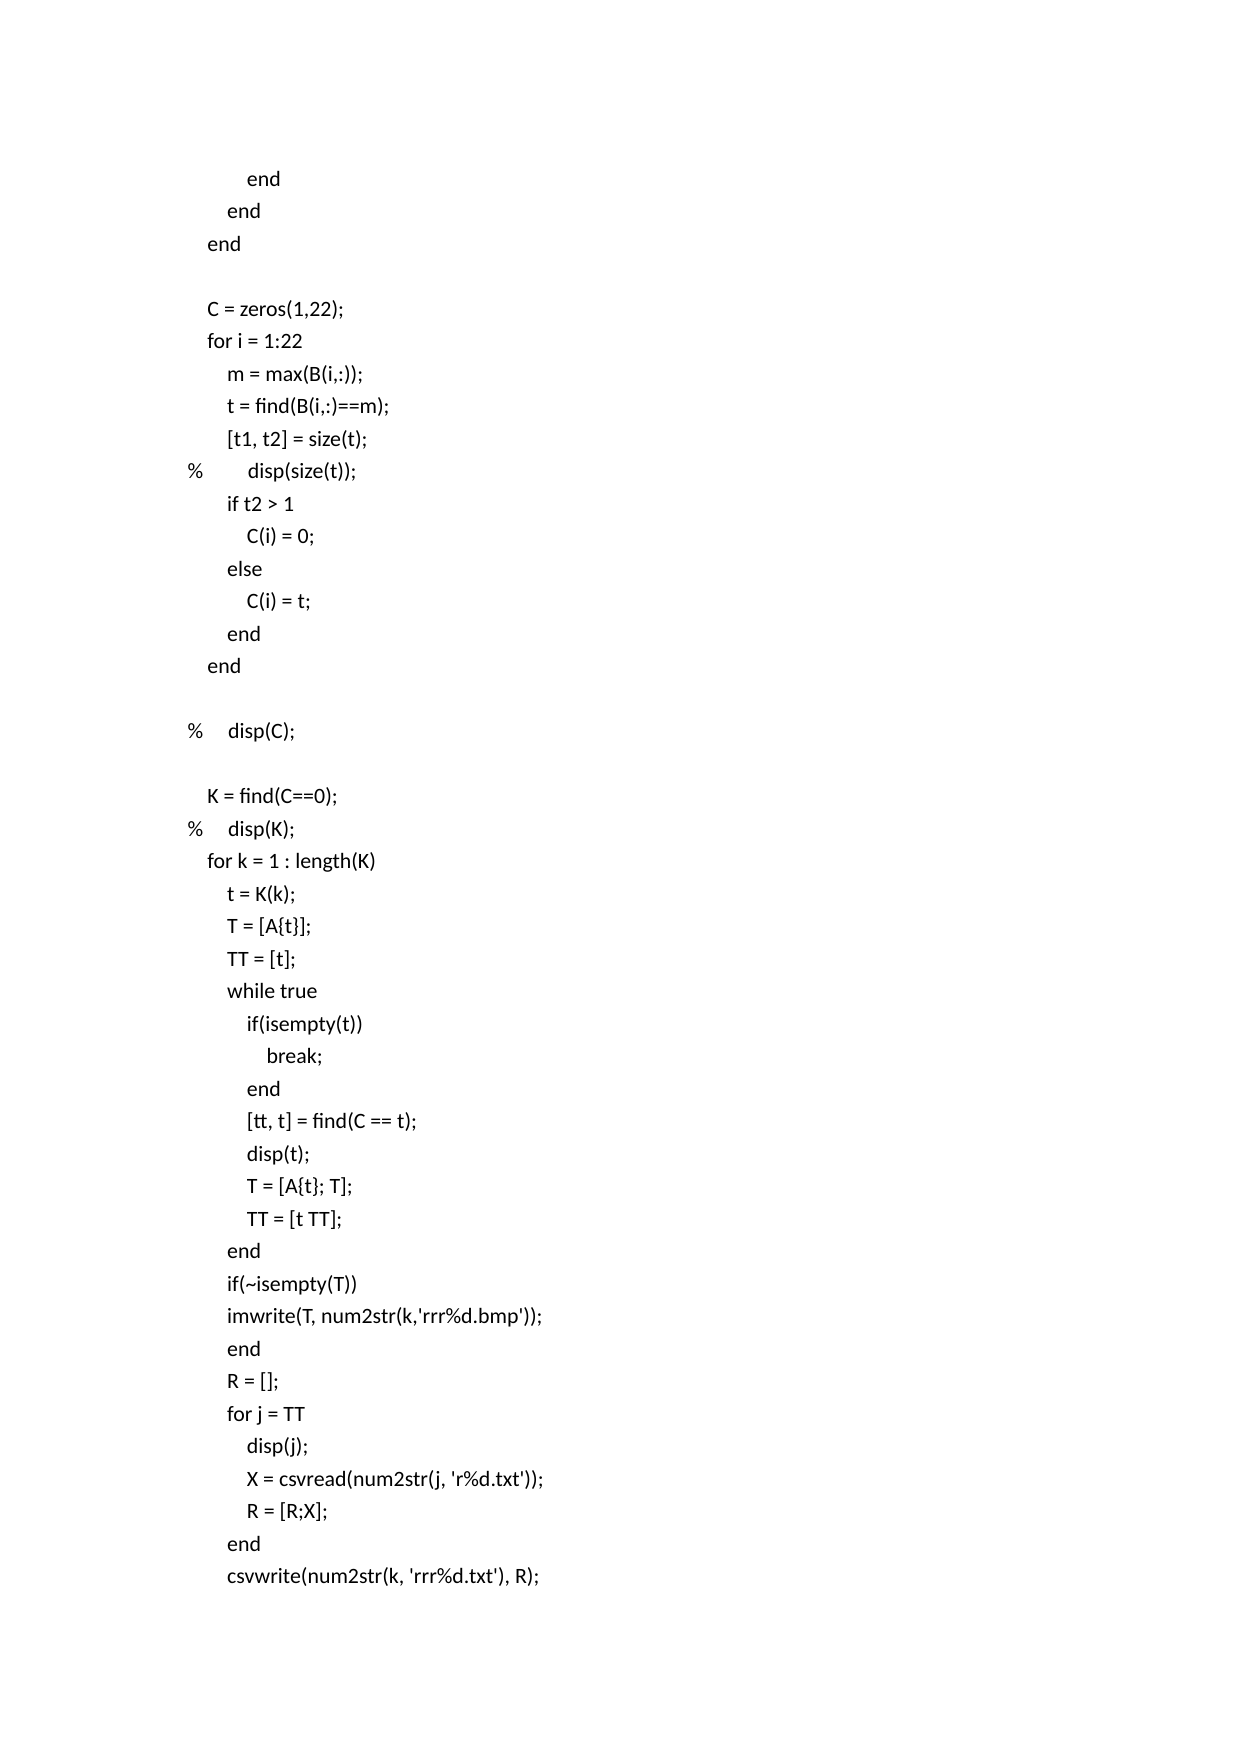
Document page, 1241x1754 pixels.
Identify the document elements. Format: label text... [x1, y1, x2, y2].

text end [187, 1234, 1053, 1267]
text t = find(B(i,:)==m); [187, 389, 1053, 422]
text end [187, 617, 1053, 649]
text [t1, t2] = size(t); [187, 422, 1053, 454]
text TT = [t]; [187, 942, 1053, 974]
text disp(j); [187, 1429, 1053, 1462]
text C = zeros(1,22); [187, 292, 1053, 324]
text for j = TT [187, 1397, 1053, 1429]
text end [187, 194, 1053, 227]
text % disp(K); [187, 812, 1053, 844]
text disp(t); [187, 1137, 1053, 1169]
text while true [187, 974, 1053, 1007]
text end [187, 649, 1053, 682]
text m = max(B(i,:)); [187, 357, 1053, 389]
text end [187, 227, 1053, 259]
text if(~isempty(T)) [187, 1267, 1053, 1299]
text % disp(C); [187, 714, 1053, 747]
text for i = 1:22 [187, 324, 1053, 357]
text C(i) = 0; [187, 519, 1053, 552]
text [tt, t] = find(C == t); [187, 1104, 1053, 1137]
text K = find(C==0); [187, 779, 1053, 812]
text TT = [t TT]; [187, 1202, 1053, 1234]
text else [187, 552, 1053, 584]
text end [187, 1072, 1053, 1104]
text C(i) = t; [187, 584, 1053, 617]
text for k = 1 : length(K) [187, 844, 1053, 877]
text % disp(size(t)); [187, 454, 1053, 487]
text if t2 > 1 [187, 487, 1053, 519]
text if(isempty(t)) [187, 1007, 1053, 1039]
text T = [A{t}]; [187, 909, 1053, 942]
text end [187, 1332, 1053, 1364]
text csvwrite(num2str(k, 'rrr%d.txt'), R); [187, 1559, 1053, 1592]
text end [187, 1527, 1053, 1559]
text R = [R;X]; [187, 1494, 1053, 1527]
text imwrite(T, num2str(k,'rrr%d.bmp')); [187, 1299, 1053, 1332]
text end [187, 162, 1053, 194]
text R = []; [187, 1364, 1053, 1397]
text t = K(k); [187, 877, 1053, 909]
text X = csvread(num2str(j, 'r%d.txt')); [187, 1462, 1053, 1494]
text T = [A{t}; T]; [187, 1169, 1053, 1202]
text break; [187, 1039, 1053, 1072]
